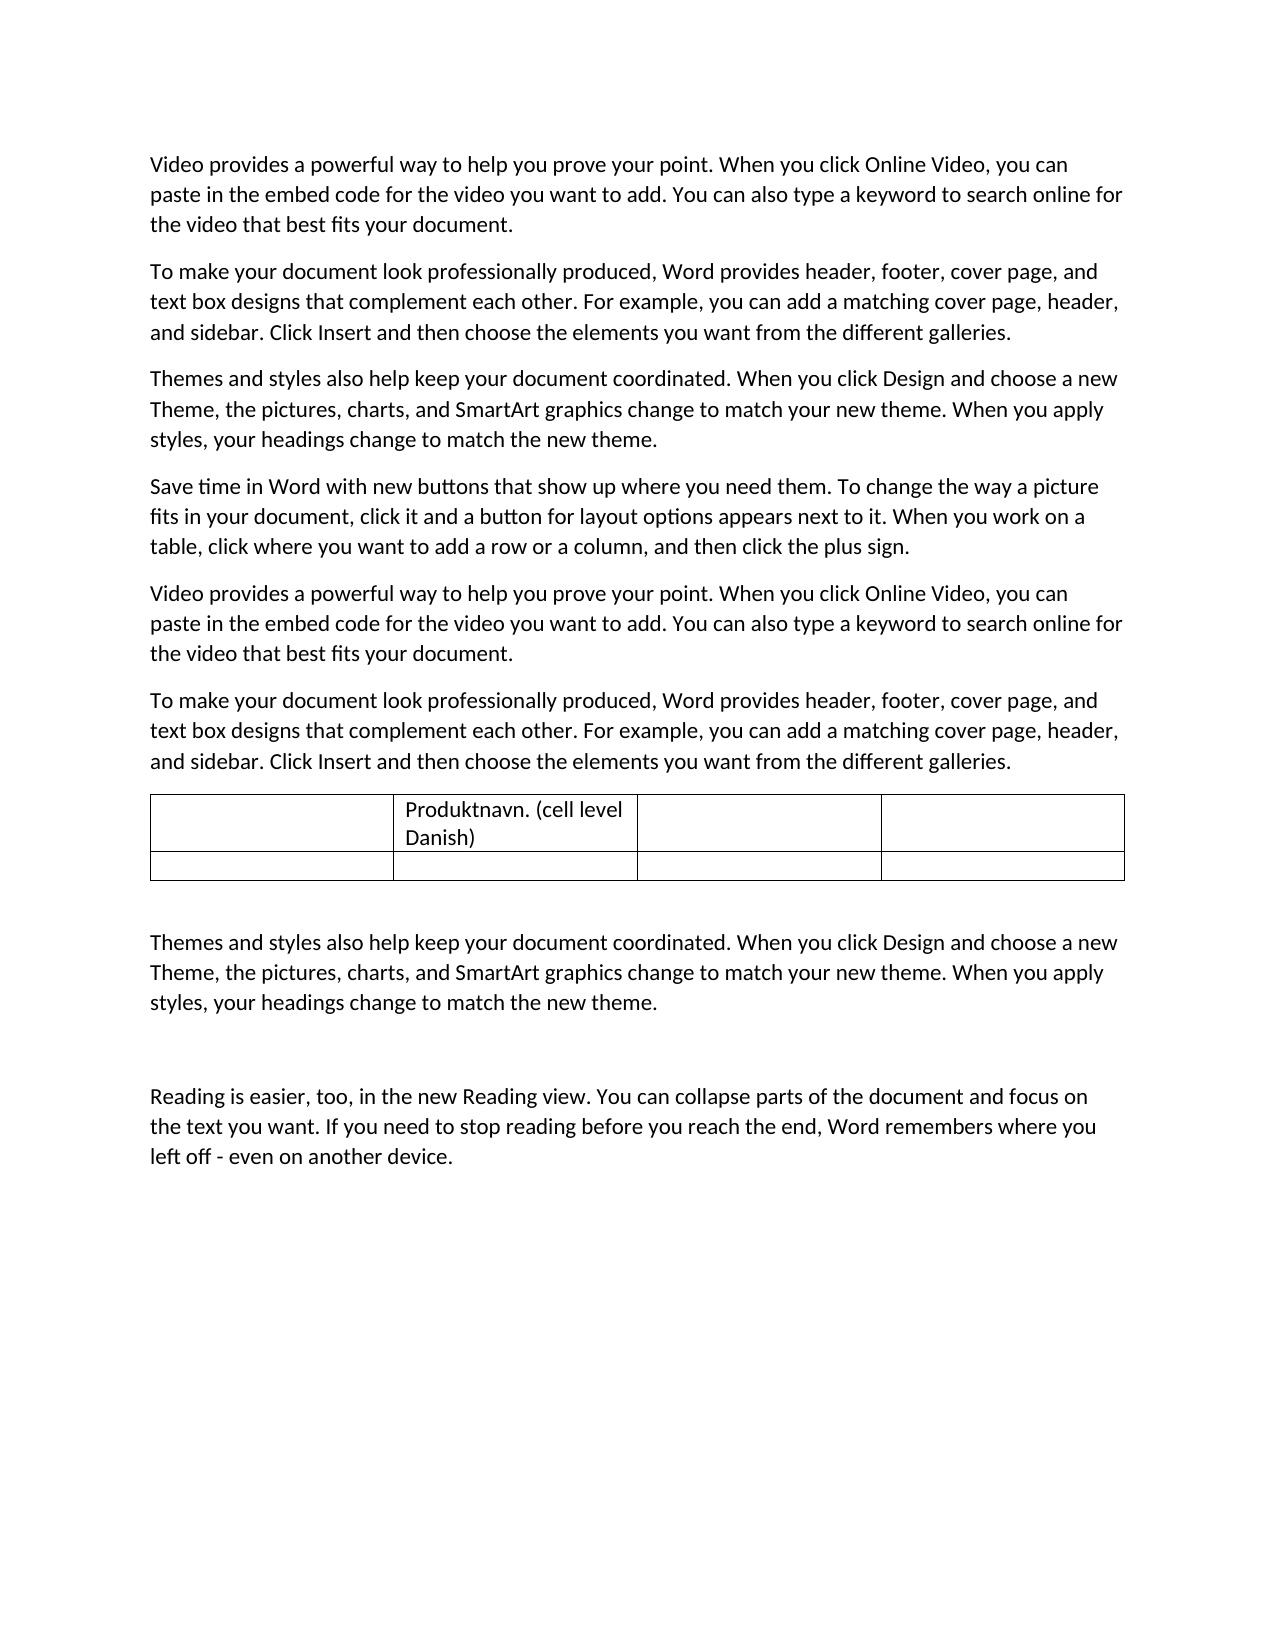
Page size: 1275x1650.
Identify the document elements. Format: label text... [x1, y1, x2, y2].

text Reading is easier, too, in the new Reading view. You can collapse parts of the document and focus on the text you want. If you need to stop reading before you reach the end, Word remembers where you left off - even on another device. [150, 1082, 1125, 1170]
table_cell [882, 852, 1124, 880]
table_cell [394, 852, 637, 880]
table_cell [151, 852, 393, 880]
text Themes and styles also help keep your document coordinated. When you click Design and choose a new Theme, the pictures, charts, and SmartArt graphics change to match your new theme. When you apply styles, your headings change to match the new theme. [150, 364, 1125, 453]
text Video provides a powerful way to help you prove your point. When you click Online Video, you can paste in the embed code for the video you want to add. You can also type a keyword to search online for the video that best fits your document. [150, 150, 1125, 238]
text Save time in Word with new buttons that show up where you need them. To change the way a picture fits in your document, click it and a button for layout options appears next to it. When you work on a table, click where you want to add a row or a column, and then click the plus sign. [150, 472, 1125, 560]
text To make your document look professionally produced, Word provides header, footer, cover page, and text box designs that complement each other. For example, you can add a matching cover page, header, and sidebar. Click Insert and then choose the elements you want from the different galleries. [150, 686, 1125, 775]
text Video provides a powerful way to help you prove your point. When you click Online Video, you can paste in the embed code for the video you want to add. You can also type a keyword to search online for the video that best fits your document. [150, 579, 1125, 668]
table_header [882, 795, 1124, 851]
table_header [151, 795, 393, 851]
text Themes and styles also help keep your document coordinated. When you click Design and choose a new Theme, the pictures, charts, and SmartArt graphics change to match your new theme. When you apply styles, your headings change to match the new theme. [150, 928, 1125, 1016]
text To make your document look professionally produced, Word provides header, footer, cover page, and text box designs that complement each other. For example, you can add a matching cover page, header, and sidebar. Click Insert and then choose the elements you want from the different galleries. [150, 257, 1125, 346]
table_header [638, 795, 881, 851]
table_cell [638, 852, 881, 880]
